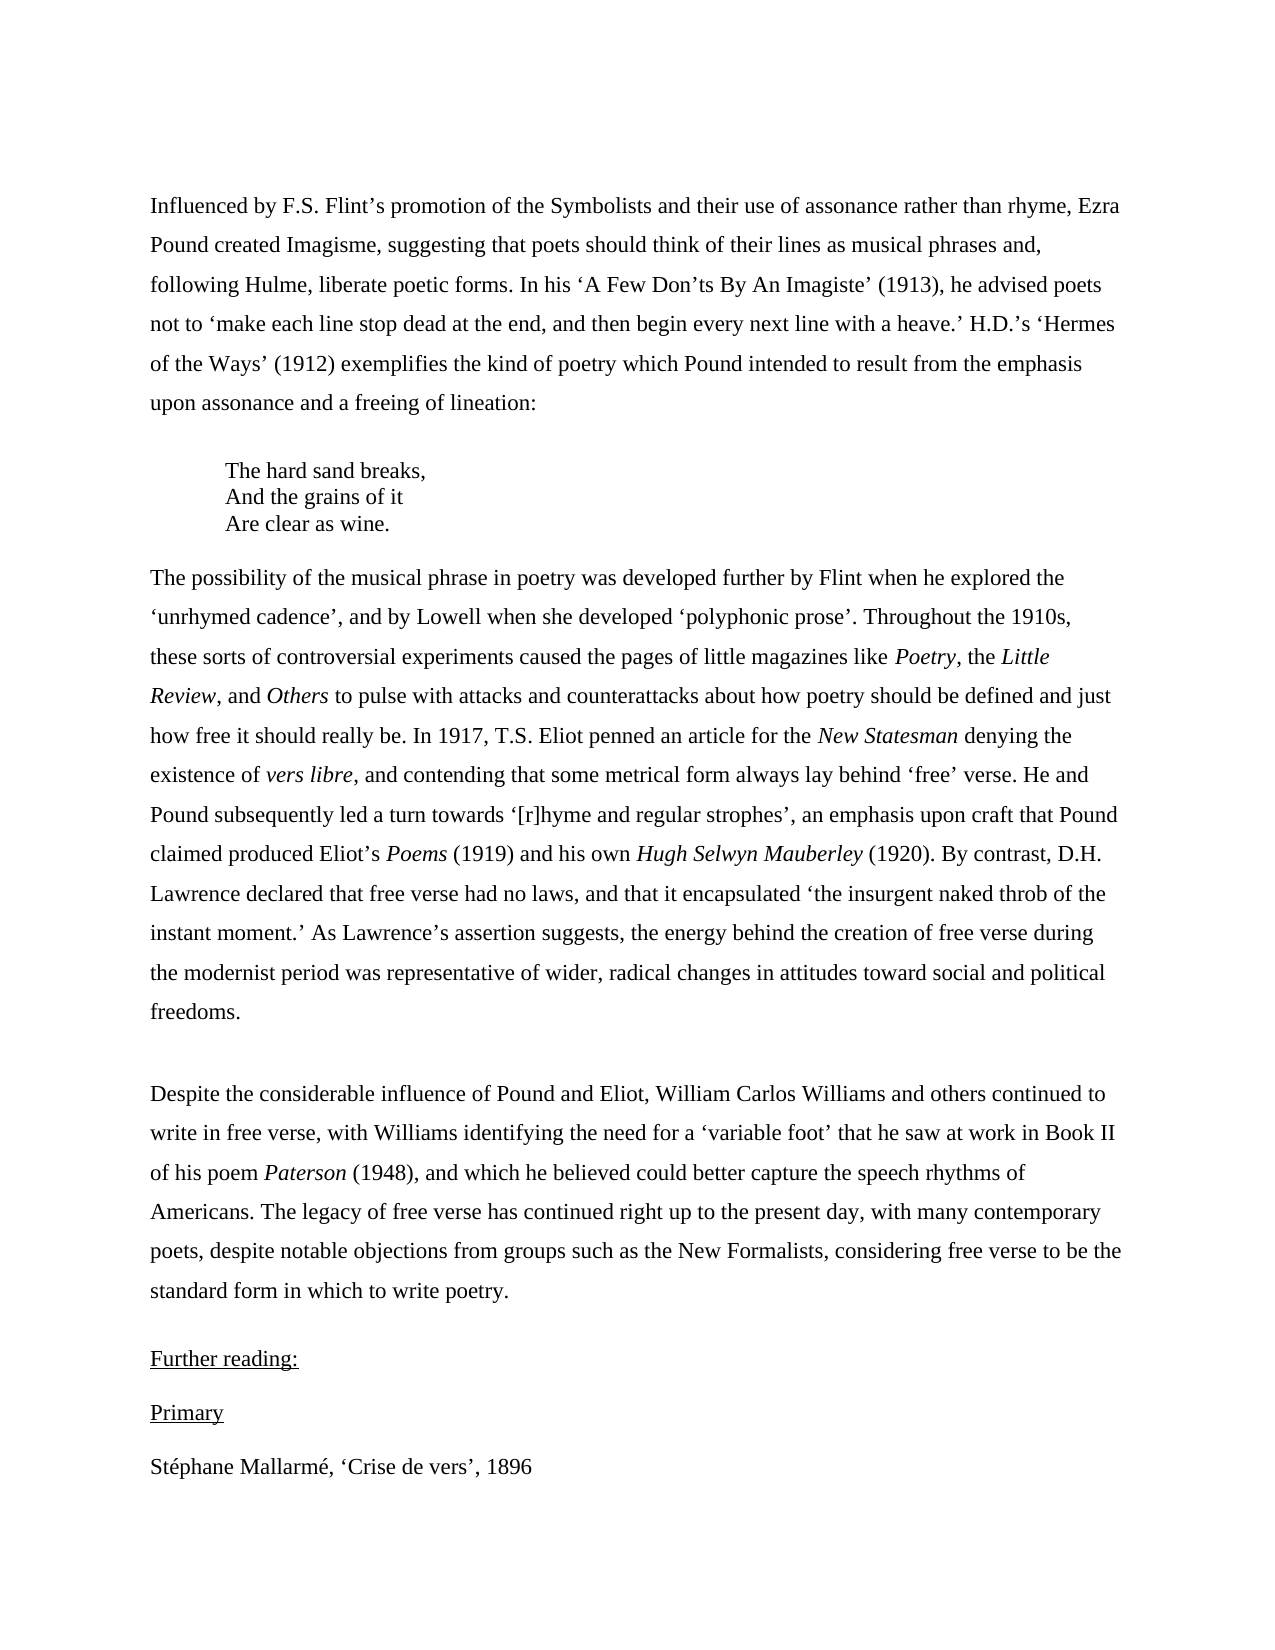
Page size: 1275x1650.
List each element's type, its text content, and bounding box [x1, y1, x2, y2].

text The hard sand breaks, [150, 457, 1125, 483]
text Stéphane Mallarmé, ‘Crise de vers’, 1896 [150, 1453, 1125, 1480]
text Are clear as wine. [150, 509, 1125, 536]
text Influenced by F.S. Flint’s promotion of the Symbolists and their use of assonance rather than rhyme, Ezra Pound created Imagisme, suggesting that poets should think of their lines as musical phrases and, following Hulme, liberate poetic forms. In his ‘A Few Don’ts By An Imagiste’ (1913), he advised poets not to ‘make each line stop dead at the end, and then begin every next line with a heave.’ H.D.’s ‘Hermes of the Ways’ (1912) exemplifies the kind of poetry which Pound intended to result from the emphasis upon assonance and a freeing of lineation: [150, 192, 1125, 416]
text Despite the considerable influence of Pound and Eliot, William Carlos Williams and others continued to write in free verse, with Williams identifying the need for a ‘variable foot’ that he saw at work in Book II of his poem Paterson (1948), and which he believed could better capture the speech rhythms of Americans. The legacy of free verse has continued right up to the present day, with many contemporary poets, despite notable objections from groups such as the New Formalists, considering free verse to be the standard form in which to write poetry. [150, 1080, 1125, 1303]
text And the grains of it [150, 483, 1125, 509]
text Further reading: [150, 1344, 1125, 1371]
text The possibility of the musical phrase in poetry was developed further by Flint when he explored the ‘unrhymed cadence’, and by Lowell when she developed ‘polyphonic prose’. Throughout the 1910s, these sorts of controversial experiments caused the pages of little magazines like Poetry, the Little Review, and Others to pulse with attacks and counterattacks about how poetry should be defined and just how free it should really be. In 1917, T.S. Eliot penned an article for the New Statesman denying the existence of vers libre, and contending that some metrical form always lay behind ‘free’ verse. He and Pound subsequently led a turn towards ‘[r]hyme and regular strophes’, an emphasis upon craft that Pound claimed produced Eliot’s Poems (1919) and his own Hugh Selwyn Mauberley (1920). By contrast, D.H. Lawrence declared that free verse had no laws, and that it encapsulated ‘the insurgent naked throb of the instant moment.’ As Lawrence’s assertion suggests, the energy behind the creation of free verse during the modernist period was representative of wider, radical changes in attitudes toward social and political freedoms. [150, 564, 1125, 1024]
text Primary [150, 1399, 1125, 1425]
